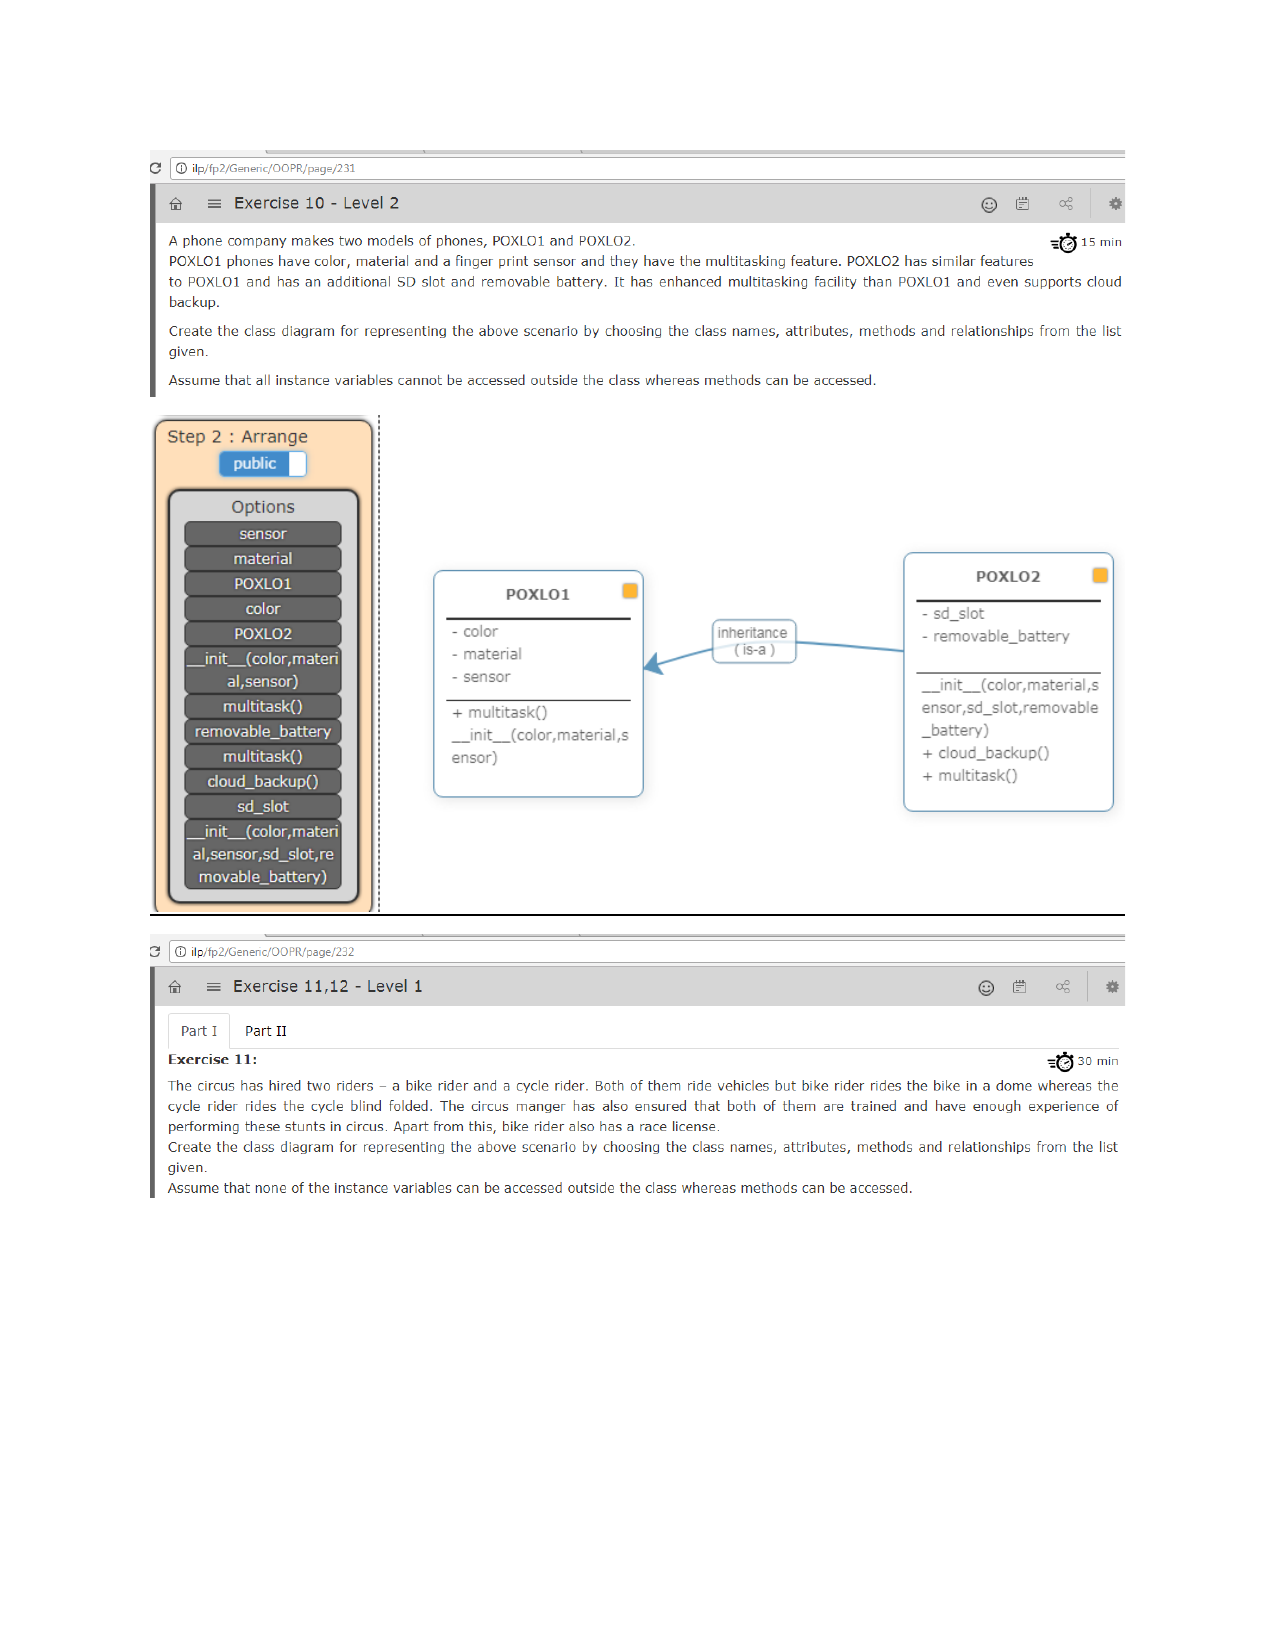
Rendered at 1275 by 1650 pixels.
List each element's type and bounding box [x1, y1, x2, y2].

picture [150, 150, 1125, 397]
picture [150, 934, 1125, 1198]
picture [150, 415, 1125, 912]
